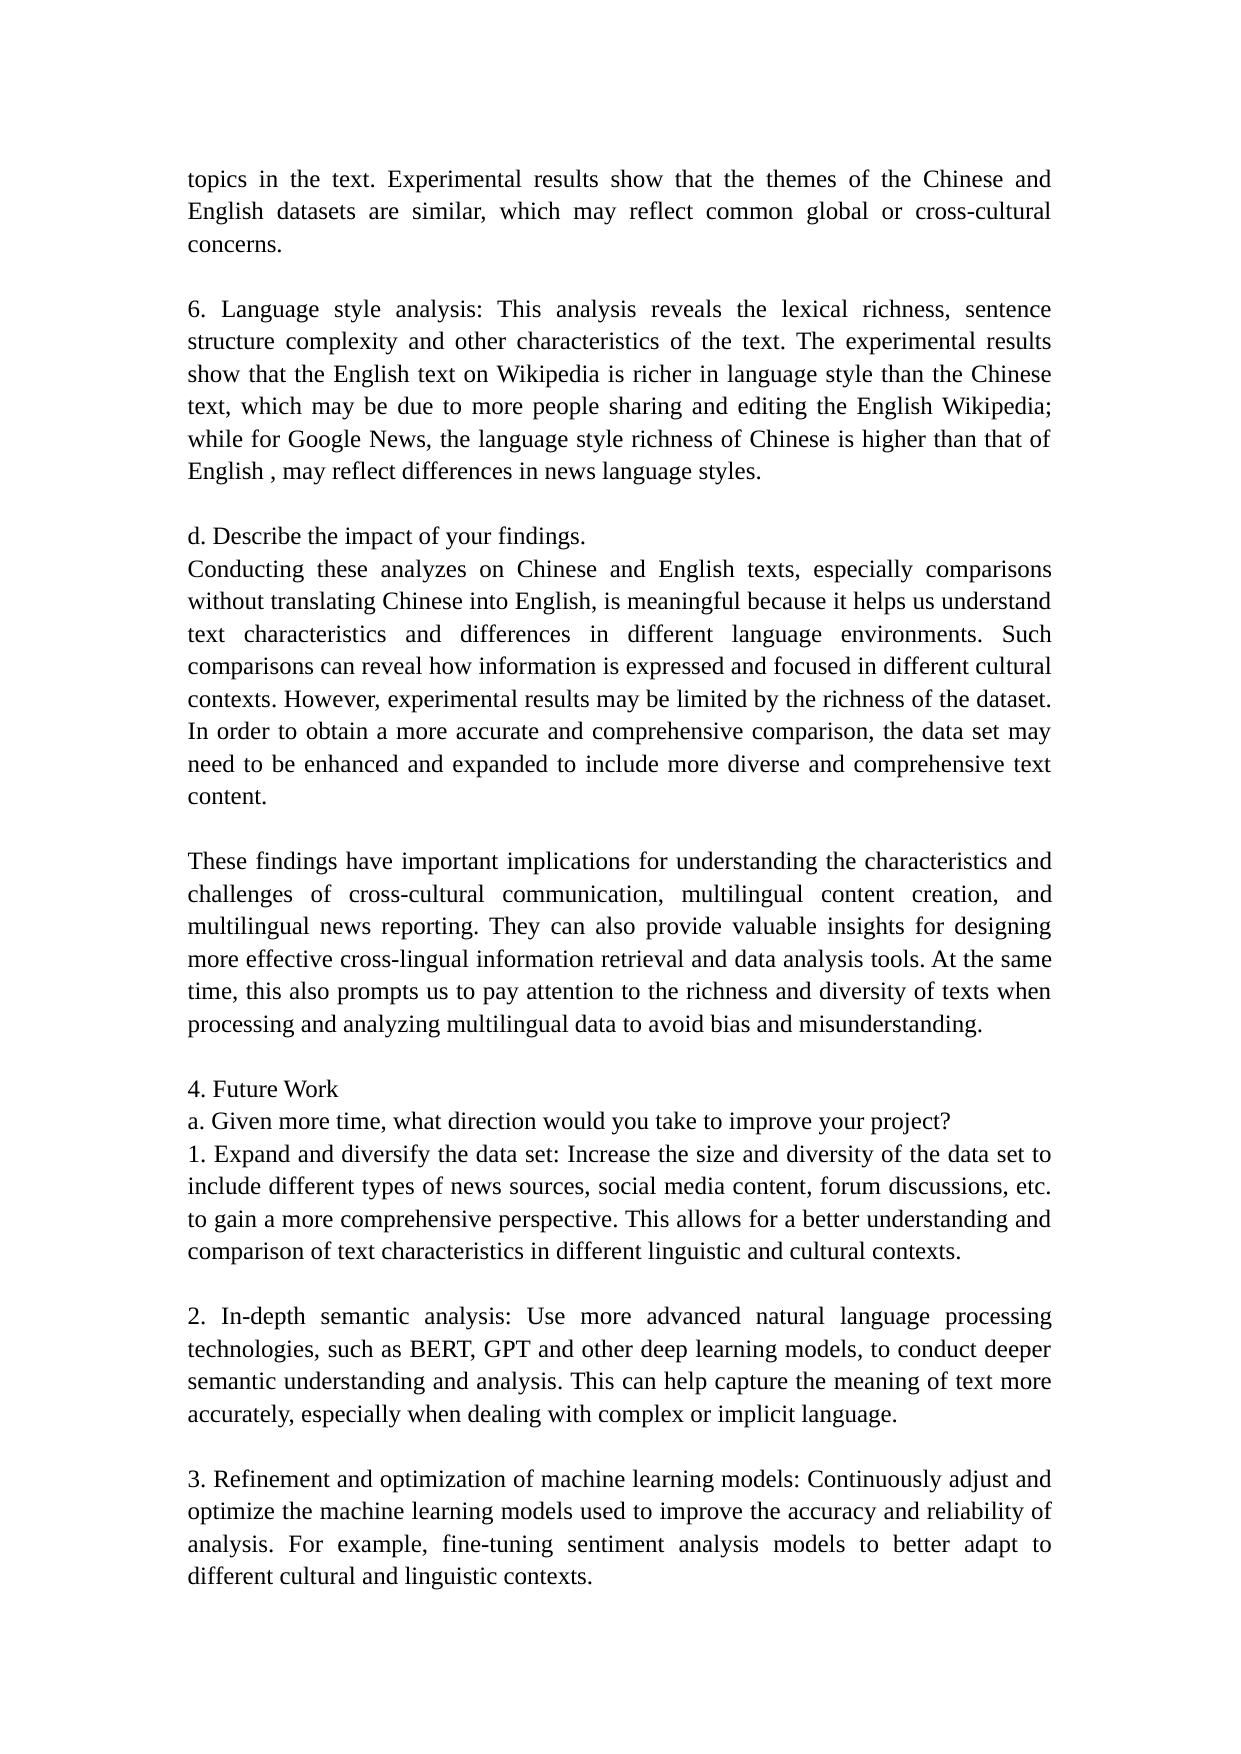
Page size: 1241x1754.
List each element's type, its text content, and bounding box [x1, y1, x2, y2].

text These findings have important implications for understanding the characteristics and challenges of cross-cultural communication, multilingual content creation, and multilingual news reporting. They can also provide valuable insights for designing more effective cross-lingual information retrieval and data analysis tools. At the same time, this also prompts us to pay attention to the richness and diversity of texts when processing and analyzing multilingual data to avoid bias and misunderstanding. [187, 844, 1053, 1039]
text a. Given more time, what direction would you take to improve your project? [187, 1104, 1053, 1137]
text 3. Refinement and optimization of machine learning models: Continuously adjust and optimize the machine learning models used to improve the accuracy and reliability of analysis. For example, fine-tuning sentiment analysis models to better adapt to different cultural and linguistic contexts. [187, 1462, 1053, 1592]
text Conducting these analyzes on Chinese and English texts, especially comparisons without translating Chinese into English, is meaningful because it helps us understand text characteristics and differences in different language environments. Such comparisons can reveal how information is expressed and focused in different cultural contexts. However, experimental results may be limited by the richness of the dataset. In order to obtain a more accurate and comprehensive comparison, the data set may need to be enhanced and expanded to include more diverse and comprehensive text content. [187, 552, 1053, 812]
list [187, 162, 1053, 259]
text 2. In-depth semantic analysis: Use more advanced natural language processing technologies, such as BERT, GPT and other deep learning models, to conduct deeper semantic understanding and analysis. This can help capture the meaning of text more accurately, especially when dealing with complex or implicit language. [187, 1299, 1053, 1429]
text 4. Future Work [187, 1072, 1053, 1104]
text d. Describe the impact of your findings. [187, 519, 1053, 552]
list 6. Language style analysis: This analysis reveals the lexical richness, sentence structure complexity and other characteristics of the text. The experimental results show that the English text on Wikipedia is richer in language style than the Chinese text, which may be due to more people sharing and editing the English Wikipedia; while for Google News, the language style richness of Chinese is higher than that of English , may reflect differences in news language styles. [187, 292, 1053, 487]
text 1. Expand and diversify the data set: Increase the size and diversity of the data set to include different types of news sources, social media content, forum discussions, etc. to gain a more comprehensive perspective. This allows for a better understanding and comparison of text characteristics in different linguistic and cultural contexts. [187, 1137, 1053, 1267]
